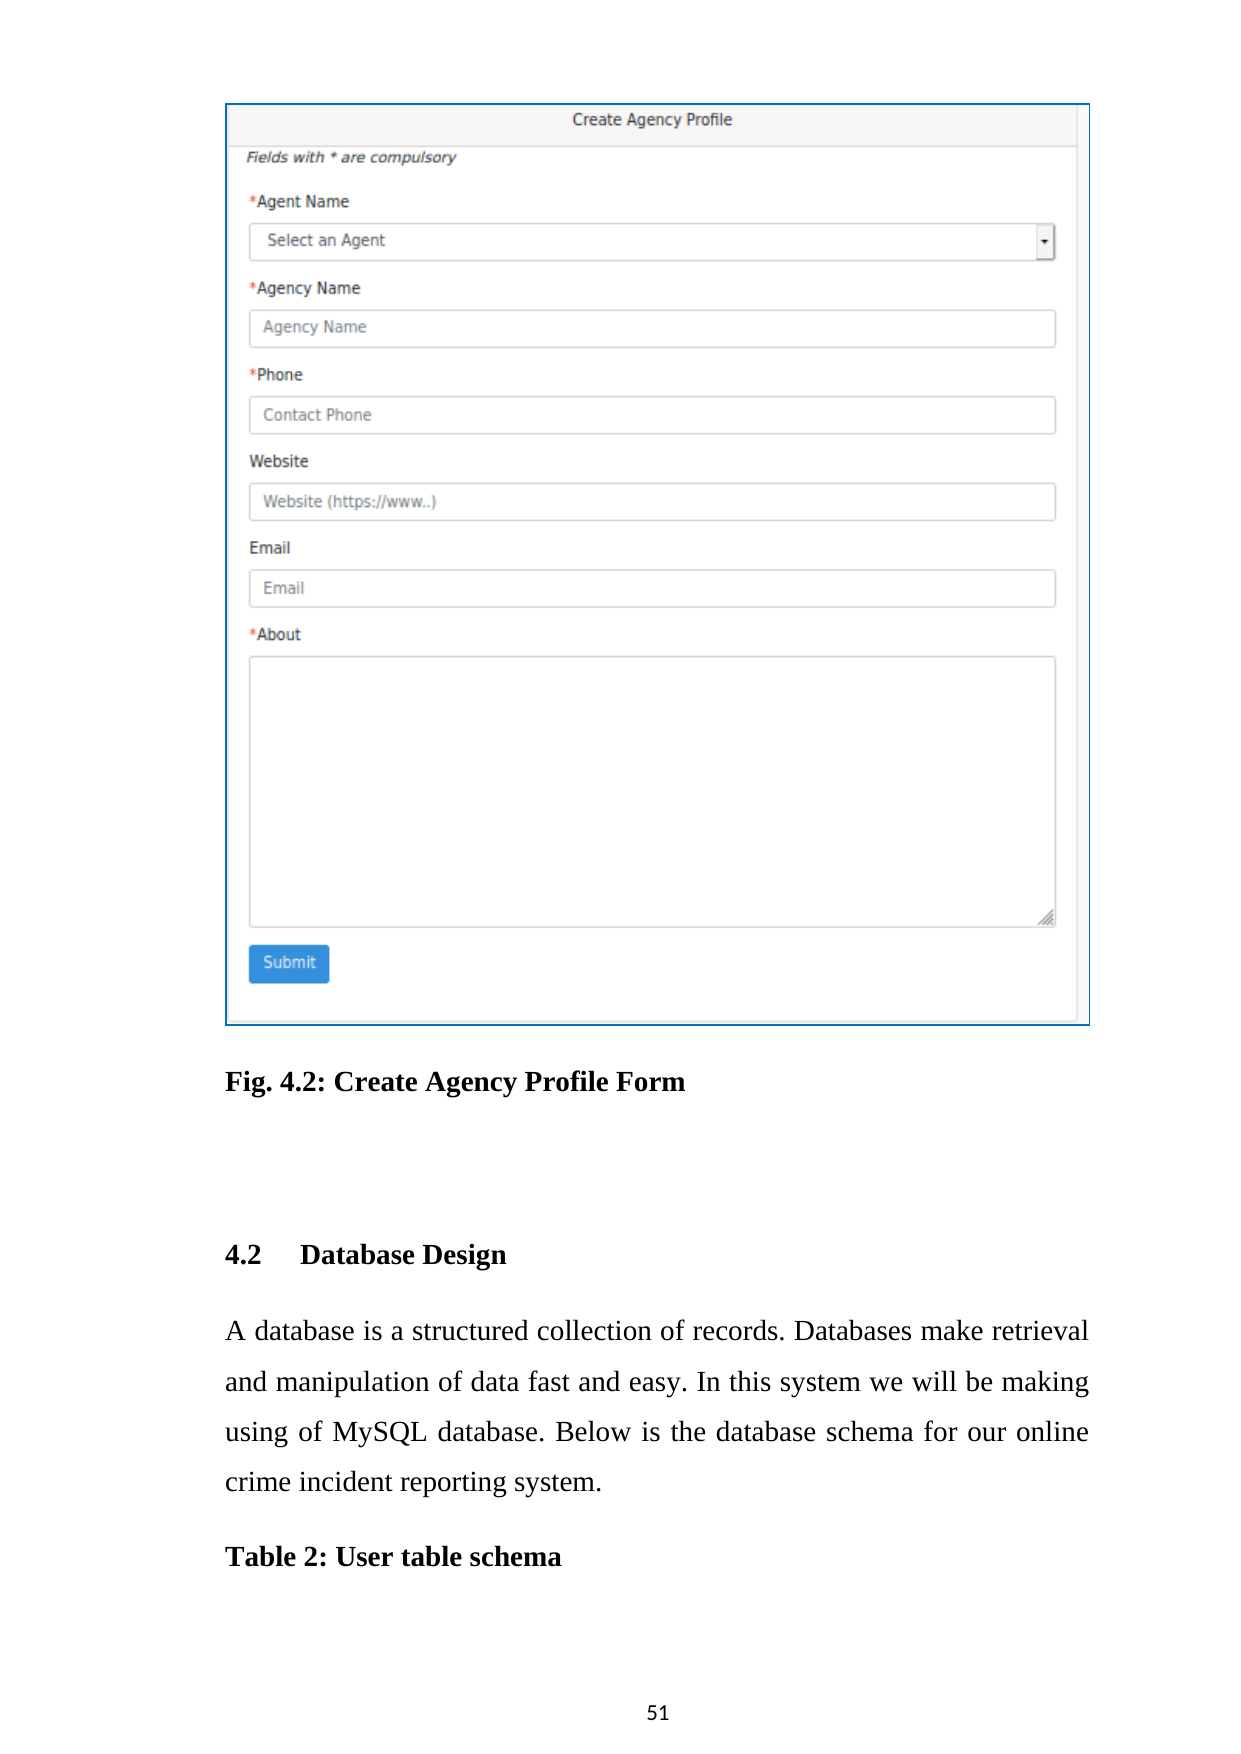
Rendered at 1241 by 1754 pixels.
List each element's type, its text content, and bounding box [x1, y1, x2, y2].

subtitle 4.2 Database Design [225, 1237, 1090, 1271]
picture [227, 105, 1089, 1024]
text Fig. 4.2: Create Agency Profile Form [225, 1064, 1090, 1098]
text A database is a structured collection of records. Databases make retrieval and manipulation of data fast and easy. In this system we will be making using of MySQL database. Below is the database schema for our online crime incident reporting system. [225, 1313, 1090, 1498]
text Table 2: User table schema [225, 1539, 1090, 1573]
